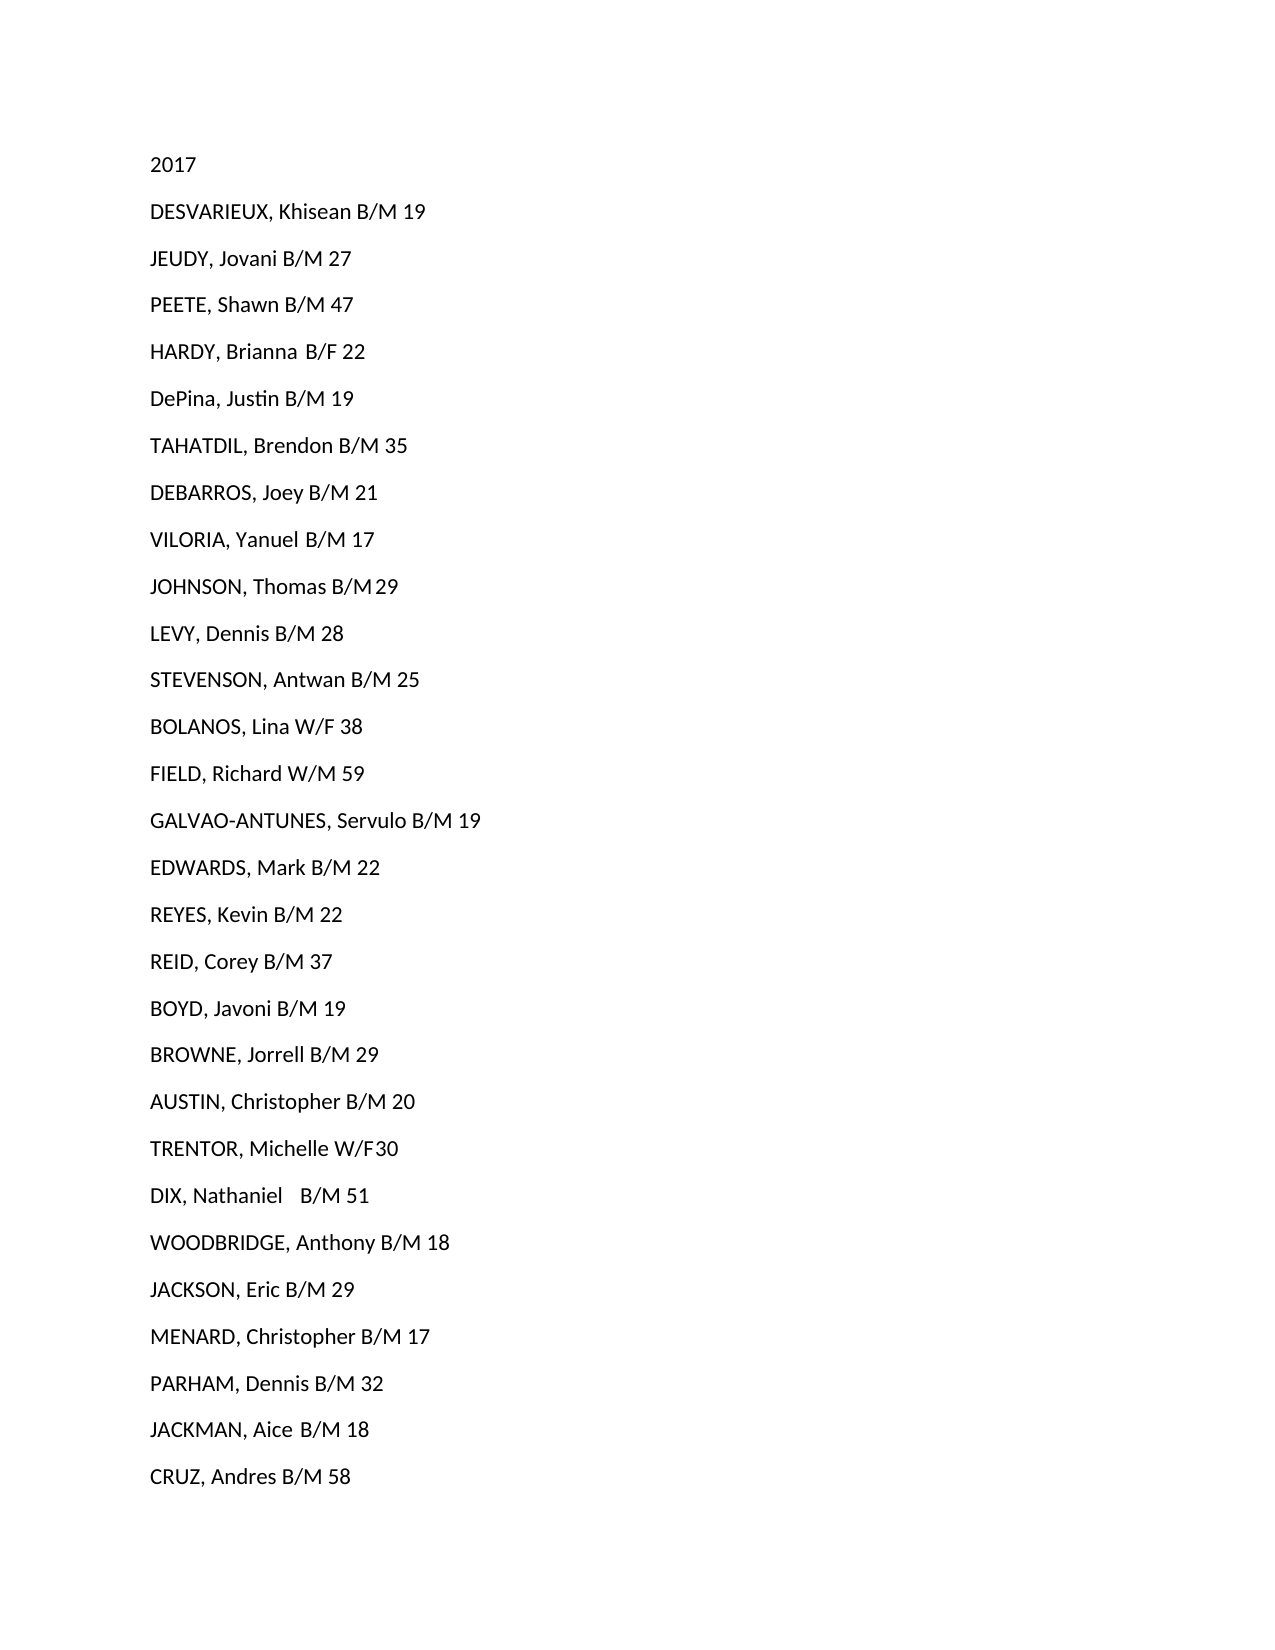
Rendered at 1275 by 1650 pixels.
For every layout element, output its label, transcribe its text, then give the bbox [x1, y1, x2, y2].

text TRENTOR, Michelle W/F 30 [150, 1134, 1125, 1162]
text HARDY, Brianna B/F 22 [150, 337, 1125, 366]
text JOHNSON, Thomas B/M 29 [150, 572, 1125, 600]
text FIELD, Richard W/M 59 [150, 759, 1125, 787]
text AUSTIN, Christopher B/M 20 [150, 1087, 1125, 1116]
text TAHATDIL, Brendon B/M 35 [150, 431, 1125, 459]
text MENARD, Christopher B/M 17 [150, 1322, 1125, 1350]
text JACKSON, Eric B/M 29 [150, 1275, 1125, 1303]
text STEVENSON, Antwan B/M 25 [150, 666, 1125, 694]
text CRUZ, Andres B/M 58 [150, 1462, 1125, 1491]
text EDWARDS, Mark B/M 22 [150, 853, 1125, 881]
text DEBARROS, Joey B/M 21 [150, 478, 1125, 506]
text REID, Corey B/M 37 [150, 947, 1125, 975]
text DePina, Justin B/M 19 [150, 384, 1125, 412]
text DIX, Nathaniel B/M 51 [150, 1181, 1125, 1209]
text 2017 [150, 150, 1125, 178]
text PARHAM, Dennis B/M 32 [150, 1369, 1125, 1397]
text DESVARIEUX, Khisean B/M 19 [150, 197, 1125, 225]
text BROWNE, Jorrell B/M 29 [150, 1041, 1125, 1069]
text PEETE, Shawn B/M 47 [150, 291, 1125, 319]
text WOODBRIDGE, Anthony B/M 18 [150, 1228, 1125, 1256]
text GALVAO-ANTUNES, Servulo B/M 19 [150, 806, 1125, 834]
text VILORIA, Yanuel B/M 17 [150, 525, 1125, 553]
text REYES, Kevin B/M 22 [150, 900, 1125, 928]
text BOLANOS, Lina W/F 38 [150, 712, 1125, 741]
text BOYD, Javoni B/M 19 [150, 994, 1125, 1022]
text JACKMAN, Aice B/M 18 [150, 1416, 1125, 1444]
text LEVY, Dennis B/M 28 [150, 619, 1125, 647]
text JEUDY, Jovani B/M 27 [150, 244, 1125, 272]
